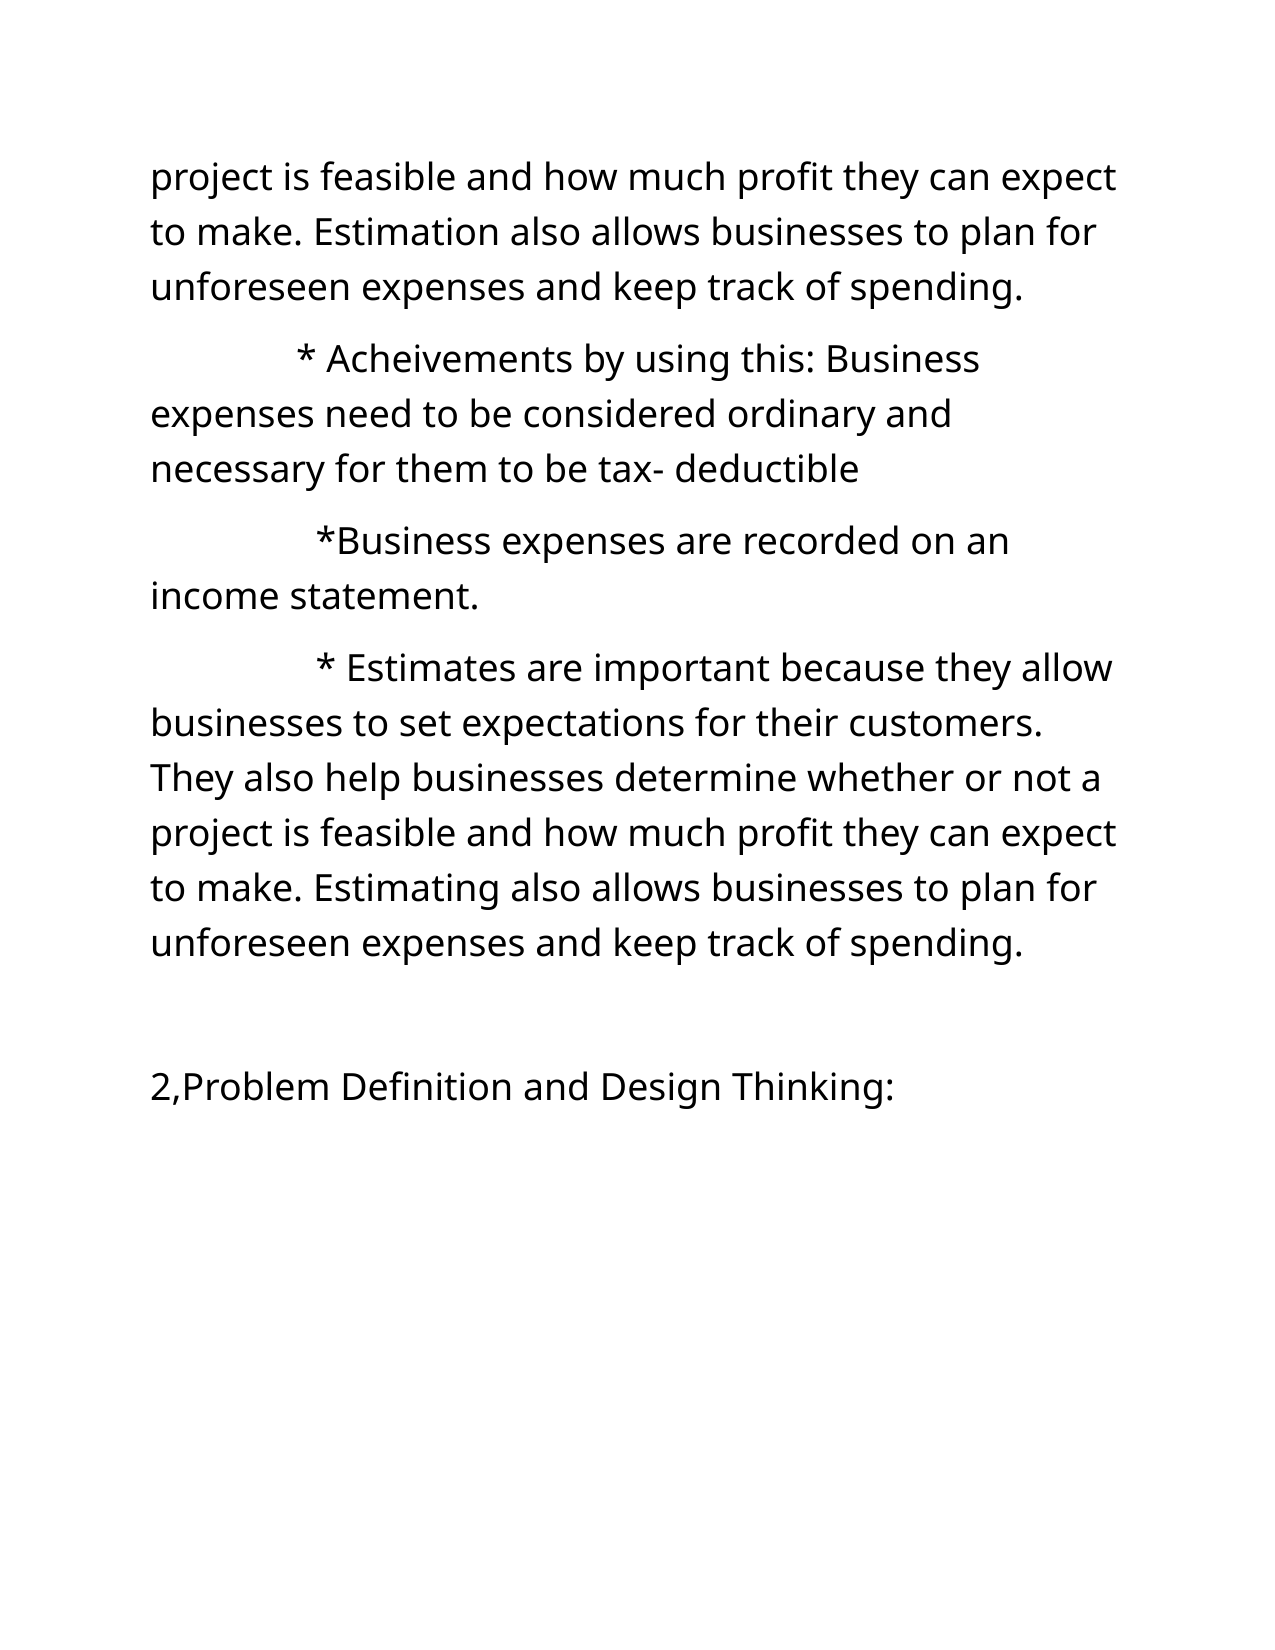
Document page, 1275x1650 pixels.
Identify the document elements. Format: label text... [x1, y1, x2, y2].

text * Estimates are important because they allow businesses to set expectations for their customers. They also help businesses determine whether or not a project is feasible and how much profit they can expect to make. Estimating also allows businesses to plan for unforeseen expenses and keep track of spending. [150, 641, 1125, 967]
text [150, 150, 1125, 311]
text * Acheivements by using this: Business expenses need to be considered ordinary and necessary for them to be tax- deductible [150, 332, 1125, 493]
text *Business expenses are recorded on an income statement. [150, 514, 1125, 620]
text 2,Problem Definition and Design Thinking: [150, 1060, 1125, 1111]
